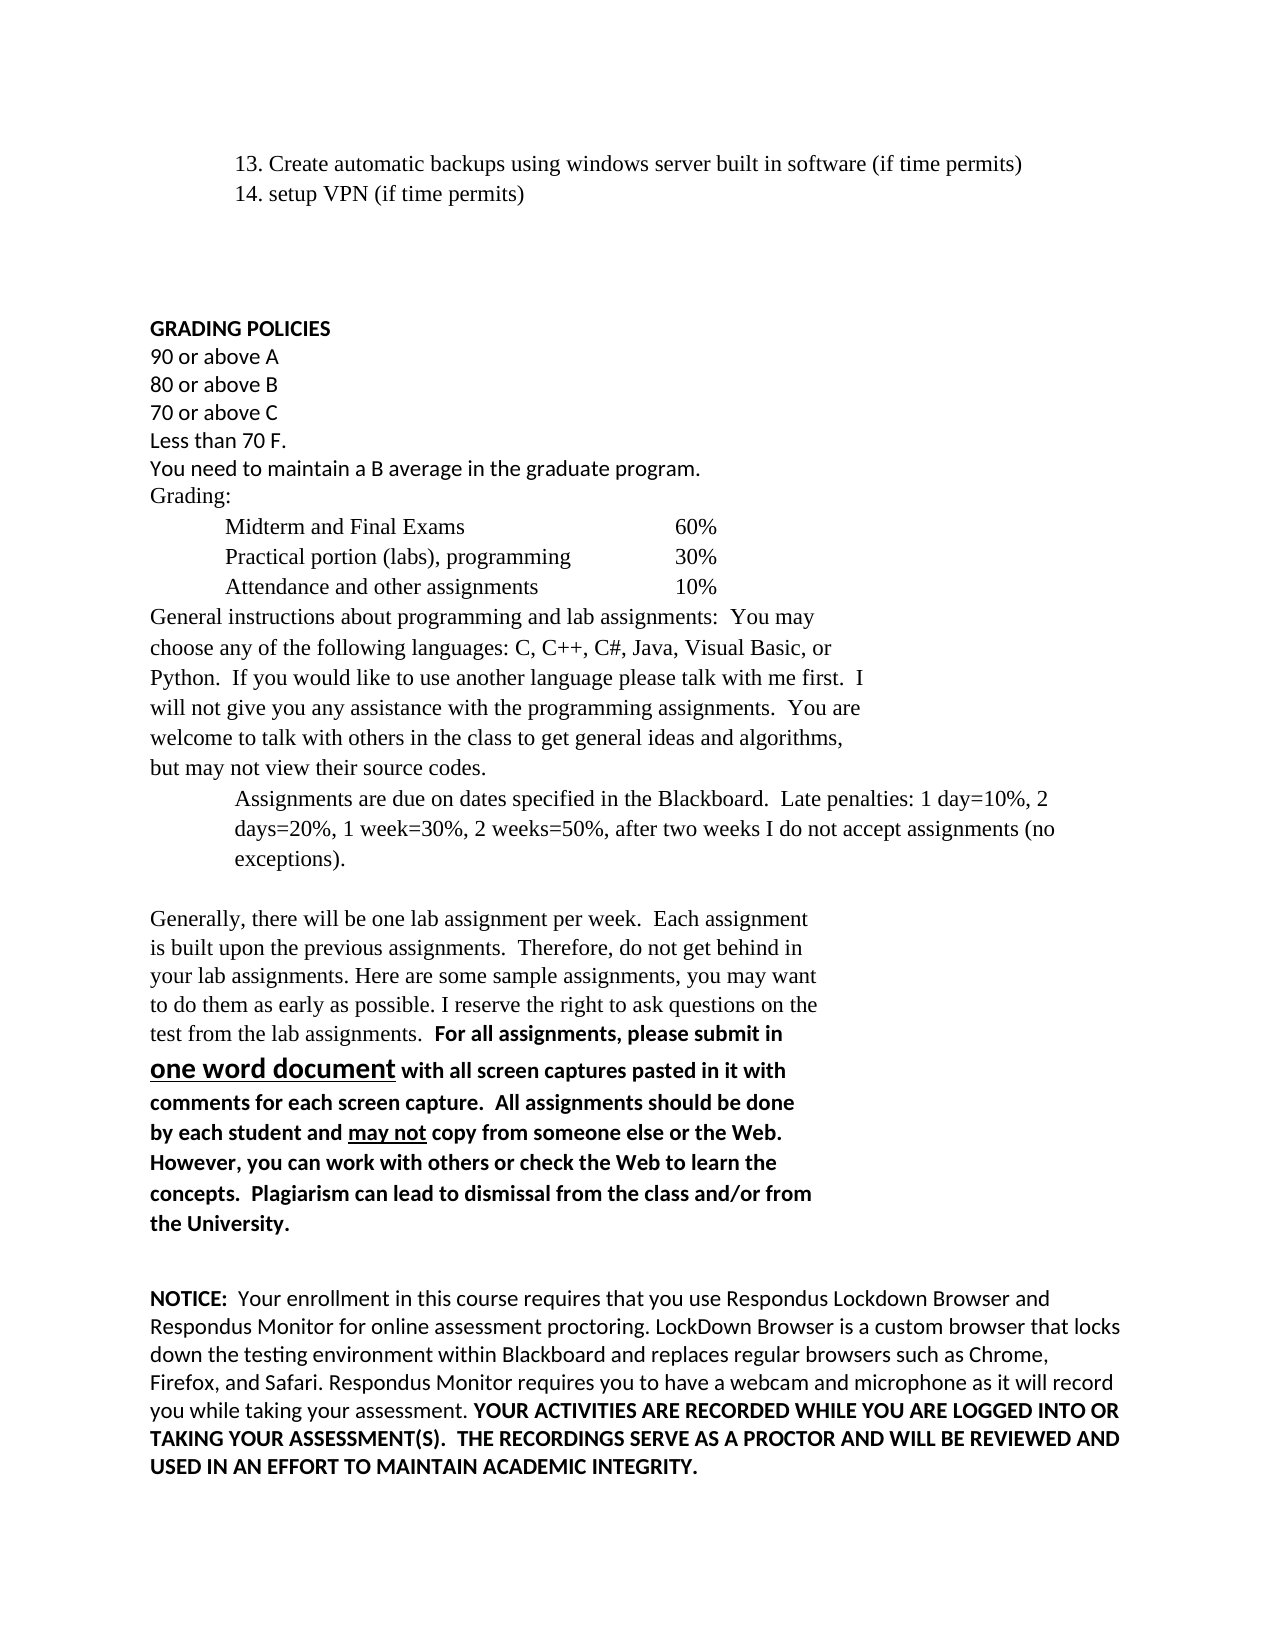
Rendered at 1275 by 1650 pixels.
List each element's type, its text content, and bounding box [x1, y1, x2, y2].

text Attendance and other assignments 10% [150, 573, 866, 599]
text Grading Policies [150, 314, 1125, 342]
text General instructions about programming and lab assignments: You may choose any of the following languages: C, C++, C#, Java, Visual Basic, or Python. If you would like to use another language please talk with me first. I will not give you any assistance with the programming assignments. You are welcome to talk with others in the class to get general ideas and algorithms, but may not view their source codes. [150, 603, 866, 781]
text 13. Create automatic backups using windows server built in software (if time permits) [234, 150, 1069, 176]
text 70 or above C [150, 398, 1125, 427]
text NOTICE: Your enrollment in this course requires that you use Respondus Lockdown Browser and Respondus Monitor for online assessment proctoring. LockDown Browser is a custom browser that locks down the testing environment within Blackboard and replaces regular browsers such as Chrome, Firefox, and Safari. Respondus Monitor requires you to have a webcam and microphone as it will record you while taking your assessment. YOUR ACTIVITIES ARE RECORDED WHILE YOU ARE LOGGED INTO OR TAKING YOUR ASSESSMENT(S). THE RECORDINGS SERVE AS A PROCTOR AND WILL BE REVIEWED AND USED IN AN EFFORT TO MAINTAIN ACADEMIC INTEGRITY. [150, 1284, 1125, 1480]
text Generally, there will be one lab assignment per week. Each assignment is built upon the previous assignments. Therefore, do not get behind in your lab assignments. Here are some sample assignments, you may want to do them as early as possible. I reserve the right to ask questions on the test from the lab assignments. For all assignments, please submit in one word document with all screen captures pasted in it with comments for each screen capture. All assignments should be done by each student and may not copy from someone else or the Web. However, you can work with others or check the Web to learn the concepts. Plagiarism can lead to dismissal from the class and/or from the University. [150, 906, 823, 1237]
text 80 or above B [150, 371, 1125, 398]
text Less than 70 F. [150, 427, 1125, 454]
text Assignments are due on dates specified in the Blackboard. Late penalties: 1 day=10%, 2 days=20%, 1 week=30%, 2 weeks=50%, after two weeks I do not accept assignments (no exceptions). [234, 785, 1069, 871]
text Midterm and Final Exams 60% [150, 513, 866, 539]
text 14. setup VPN (if time permits) [234, 180, 1069, 207]
text You need to maintain a B average in the graduate program. [150, 454, 1125, 483]
text Practical portion (labs), programming 30% [150, 543, 866, 569]
text Grading: [150, 483, 866, 509]
text 90 or above A [150, 342, 1125, 371]
